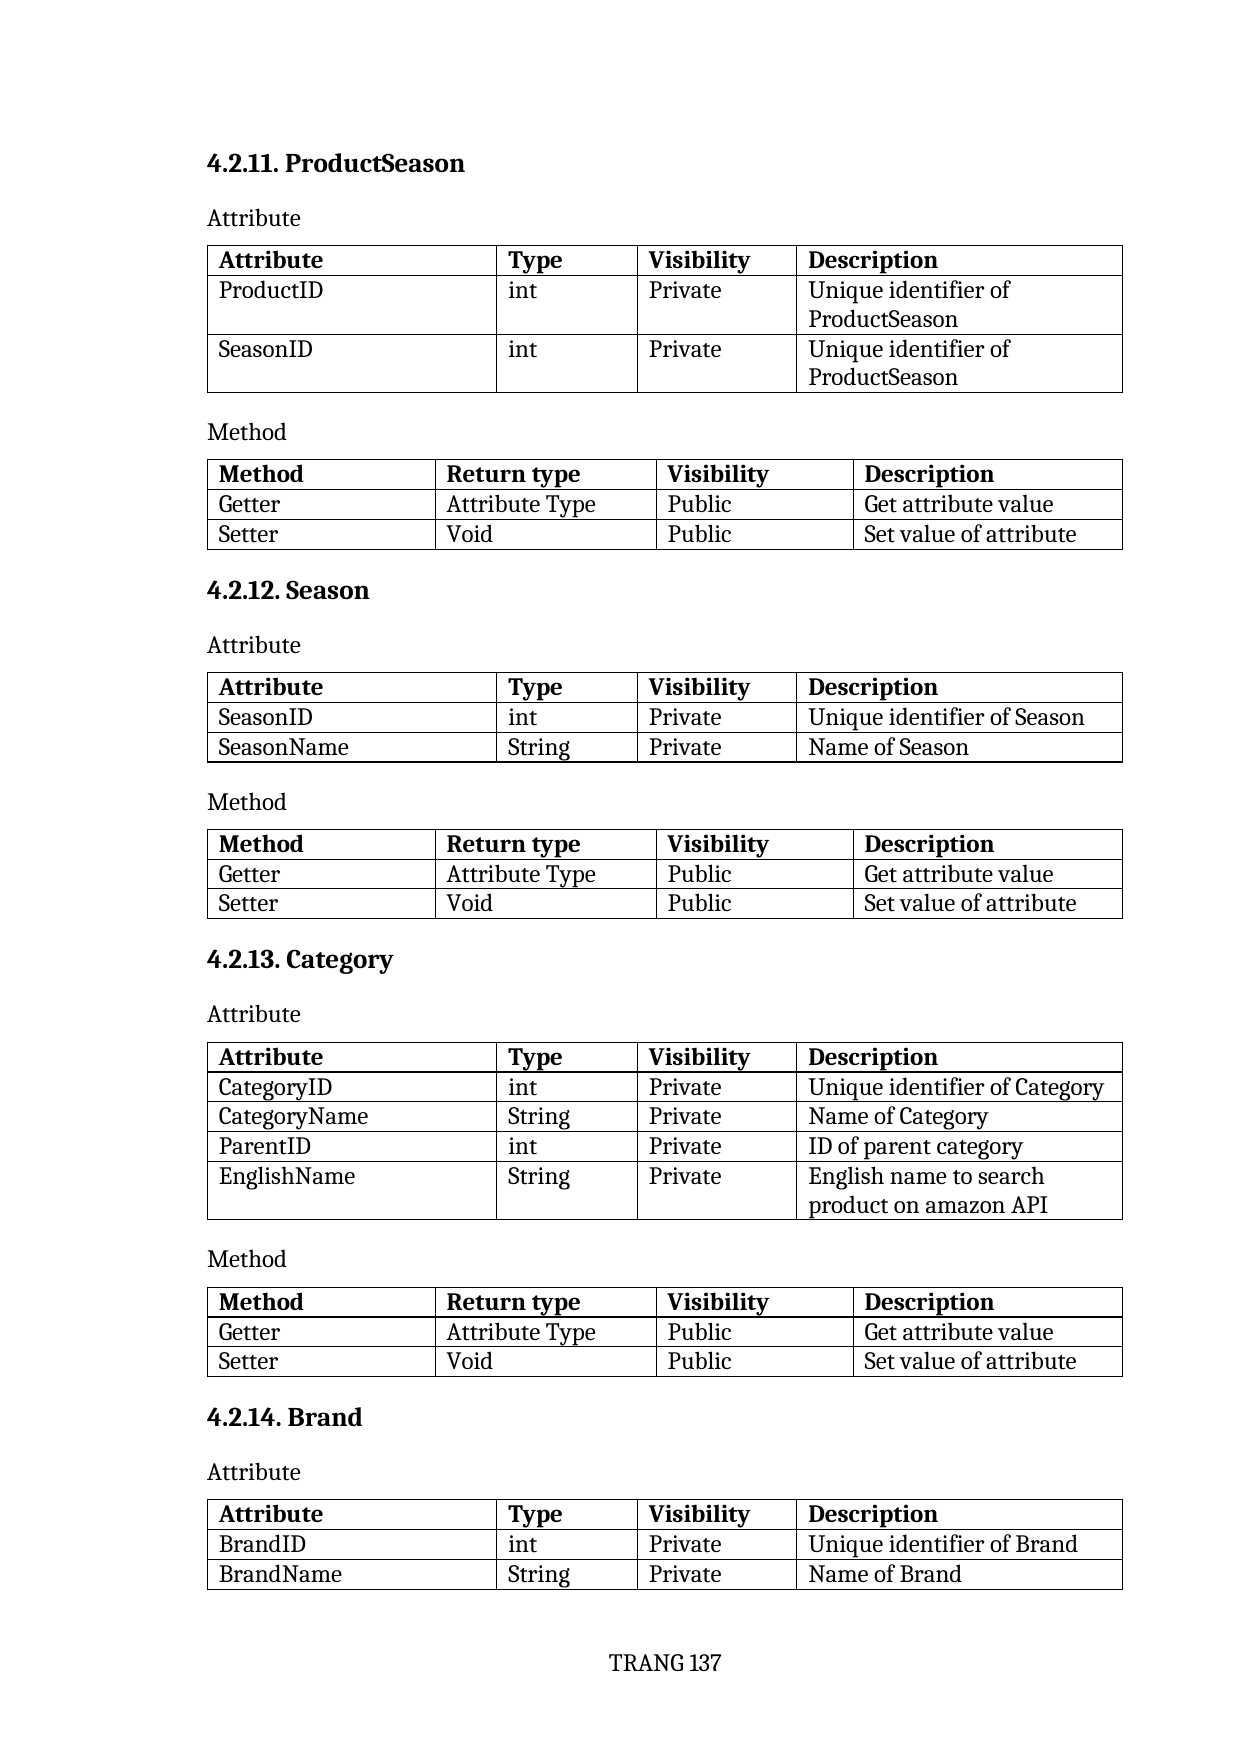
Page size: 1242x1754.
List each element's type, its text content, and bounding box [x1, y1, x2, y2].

table_cell SeasonID [208, 703, 496, 732]
table_cell Private [638, 1073, 796, 1101]
table_header Visibility [657, 460, 853, 489]
table_cell CategoryID [208, 1073, 496, 1101]
table_cell Private [638, 276, 796, 333]
text Method [207, 787, 1123, 816]
table_header Type [497, 1043, 637, 1071]
table_cell Unique identifier of ProductSeason [797, 276, 1122, 333]
table_cell Name of Brand [797, 1560, 1122, 1589]
text Attribute [207, 1000, 1123, 1029]
table_cell Private [638, 703, 796, 732]
subtitle Category [207, 944, 1123, 975]
table_cell EnglishName [208, 1162, 496, 1219]
table_header Attribute [208, 673, 496, 702]
table_cell Public [657, 1318, 853, 1346]
table_cell Get attribute value [854, 860, 1122, 888]
text Attribute [207, 1458, 1123, 1487]
table_cell Attribute Type [436, 490, 656, 519]
table_header Visibility [638, 673, 796, 702]
table_header Method [208, 830, 435, 858]
table_cell Attribute Type [436, 860, 656, 888]
table_cell Private [638, 1102, 796, 1131]
table_cell Public [657, 1347, 853, 1376]
table_cell SeasonID [208, 335, 496, 392]
table_cell ProductID [208, 276, 496, 333]
table_cell Void [436, 520, 656, 549]
table_cell Get attribute value [854, 1318, 1122, 1346]
table_cell Set value of attribute [854, 1347, 1122, 1376]
table_header Return type [436, 830, 656, 858]
table_cell Set value of attribute [854, 520, 1122, 549]
table_cell String [497, 733, 637, 761]
table_cell Private [638, 1132, 796, 1161]
table_cell int [497, 276, 637, 333]
table_cell Private [638, 1530, 796, 1559]
table_cell int [497, 703, 637, 732]
text Method [207, 418, 1123, 447]
table_header Method [208, 460, 435, 489]
table_header Visibility [638, 246, 796, 275]
table_cell Attribute Type [436, 1318, 656, 1346]
table_cell String [497, 1162, 637, 1219]
table_cell String [497, 1560, 637, 1589]
table_header Attribute [208, 1043, 496, 1071]
table_cell Setter [208, 520, 435, 549]
table_header Description [854, 830, 1122, 858]
table_cell Setter [208, 1347, 435, 1376]
table_cell English name to search product on amazon API [797, 1162, 1122, 1219]
table_cell Void [436, 1347, 656, 1376]
table_header Visibility [638, 1043, 796, 1071]
table_cell ID of parent category [797, 1132, 1122, 1161]
table_header Description [797, 673, 1122, 702]
table_cell int [497, 1073, 637, 1101]
table_cell Public [657, 520, 853, 549]
table_header Description [797, 246, 1122, 275]
table_header Type [497, 673, 637, 702]
table_header Description [854, 460, 1122, 489]
table_header Visibility [657, 1288, 853, 1316]
table_cell Unique identifier of Category [797, 1073, 1122, 1101]
table_cell Private [638, 733, 796, 761]
table_header Visibility [638, 1500, 796, 1529]
table_cell Private [638, 1162, 796, 1219]
table_header Visibility [657, 830, 853, 858]
table_cell String [497, 1102, 637, 1131]
table_cell Private [638, 335, 796, 392]
table_cell int [497, 335, 637, 392]
table_cell Getter [208, 1318, 435, 1346]
table_cell Getter [208, 860, 435, 888]
subtitle Brand [207, 1402, 1123, 1433]
table_cell Public [657, 860, 853, 888]
table_cell int [497, 1132, 637, 1161]
table_cell BrandName [208, 1560, 496, 1589]
table_cell Get attribute value [854, 490, 1122, 519]
table_cell Public [657, 889, 853, 918]
table_header Attribute [208, 1500, 496, 1529]
text Attribute [207, 631, 1123, 659]
table_header Method [208, 1288, 435, 1316]
table_header Description [797, 1043, 1122, 1071]
table_cell Void [436, 889, 656, 918]
table_header Description [854, 1288, 1122, 1316]
table_header Attribute [208, 246, 496, 275]
table_cell Name of Category [797, 1102, 1122, 1131]
table_cell ParentID [208, 1132, 496, 1161]
table_cell Unique identifier of ProductSeason [797, 335, 1122, 392]
table_cell Unique identifier of Brand [797, 1530, 1122, 1559]
table_cell Unique identifier of Season [797, 703, 1122, 732]
table_cell SeasonName [208, 733, 496, 761]
subtitle Season [207, 575, 1123, 606]
table_cell Getter [208, 490, 435, 519]
table_cell Set value of attribute [854, 889, 1122, 918]
table_cell Private [638, 1560, 796, 1589]
table_header Description [797, 1500, 1122, 1529]
table_cell BrandID [208, 1530, 496, 1559]
table_header Return type [436, 1288, 656, 1316]
table_cell Name of Season [797, 733, 1122, 761]
text Attribute [207, 204, 1123, 233]
table_cell int [497, 1530, 637, 1559]
table_header Type [497, 1500, 637, 1529]
table_header Type [497, 246, 637, 275]
subtitle ProductSeason [207, 148, 1123, 179]
table_cell Public [657, 490, 853, 519]
table_header Return type [436, 460, 656, 489]
table_cell CategoryName [208, 1102, 496, 1131]
table_cell Setter [208, 889, 435, 918]
text Method [207, 1245, 1123, 1274]
